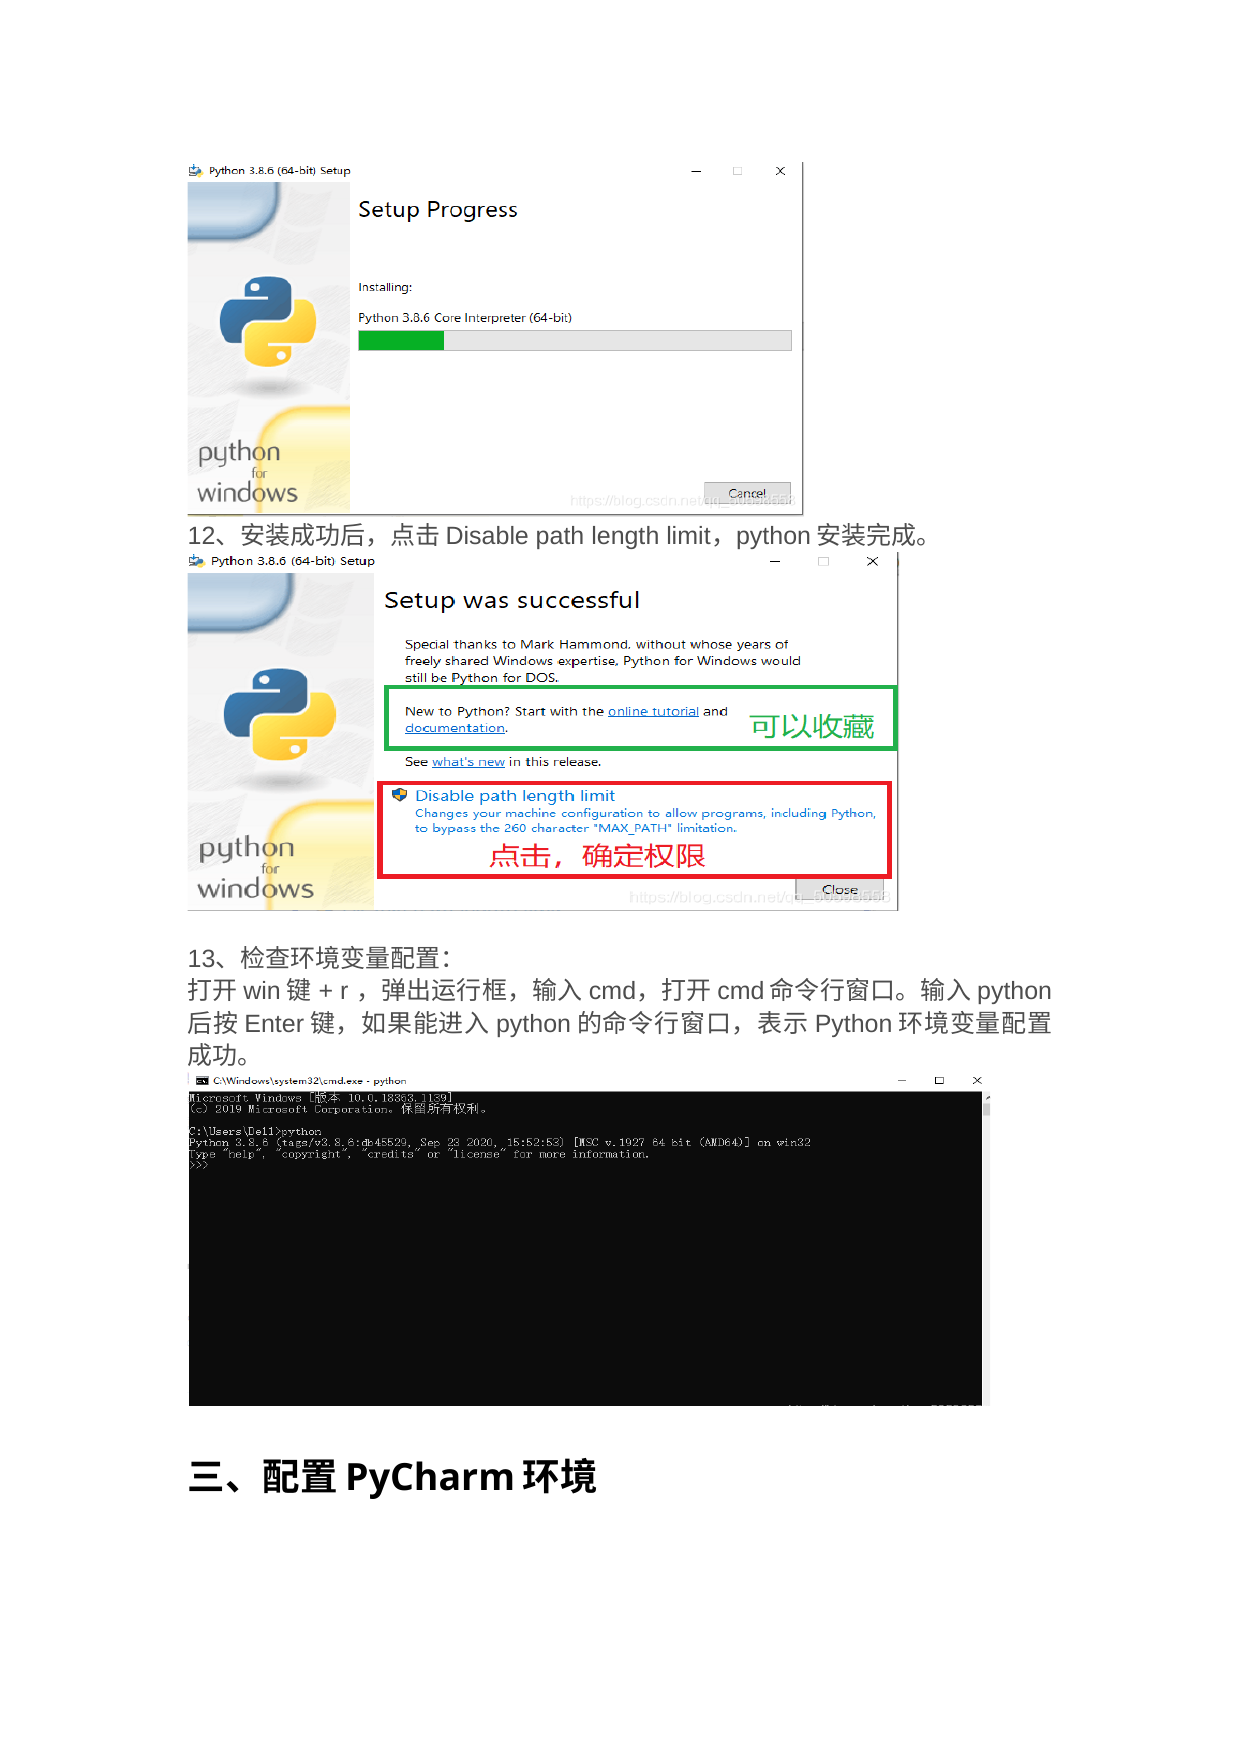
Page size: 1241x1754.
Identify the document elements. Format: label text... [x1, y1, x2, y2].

list 检查环境变量配置： 打开win键 + r ，弹出运行框，输入cmd，打开cmd命令行窗口。输入python后按Enter键，如果能进入python的命令行窗口，表示Python环境变量配置成功。 [187, 942, 1053, 1072]
picture [187, 1072, 991, 1406]
picture [187, 552, 900, 911]
list 安装成功后，点击Disable path length limit，python安装完成。 [187, 519, 1053, 552]
subtitle 三、配置PyCharm环境 [187, 1442, 1053, 1507]
picture [187, 162, 805, 517]
